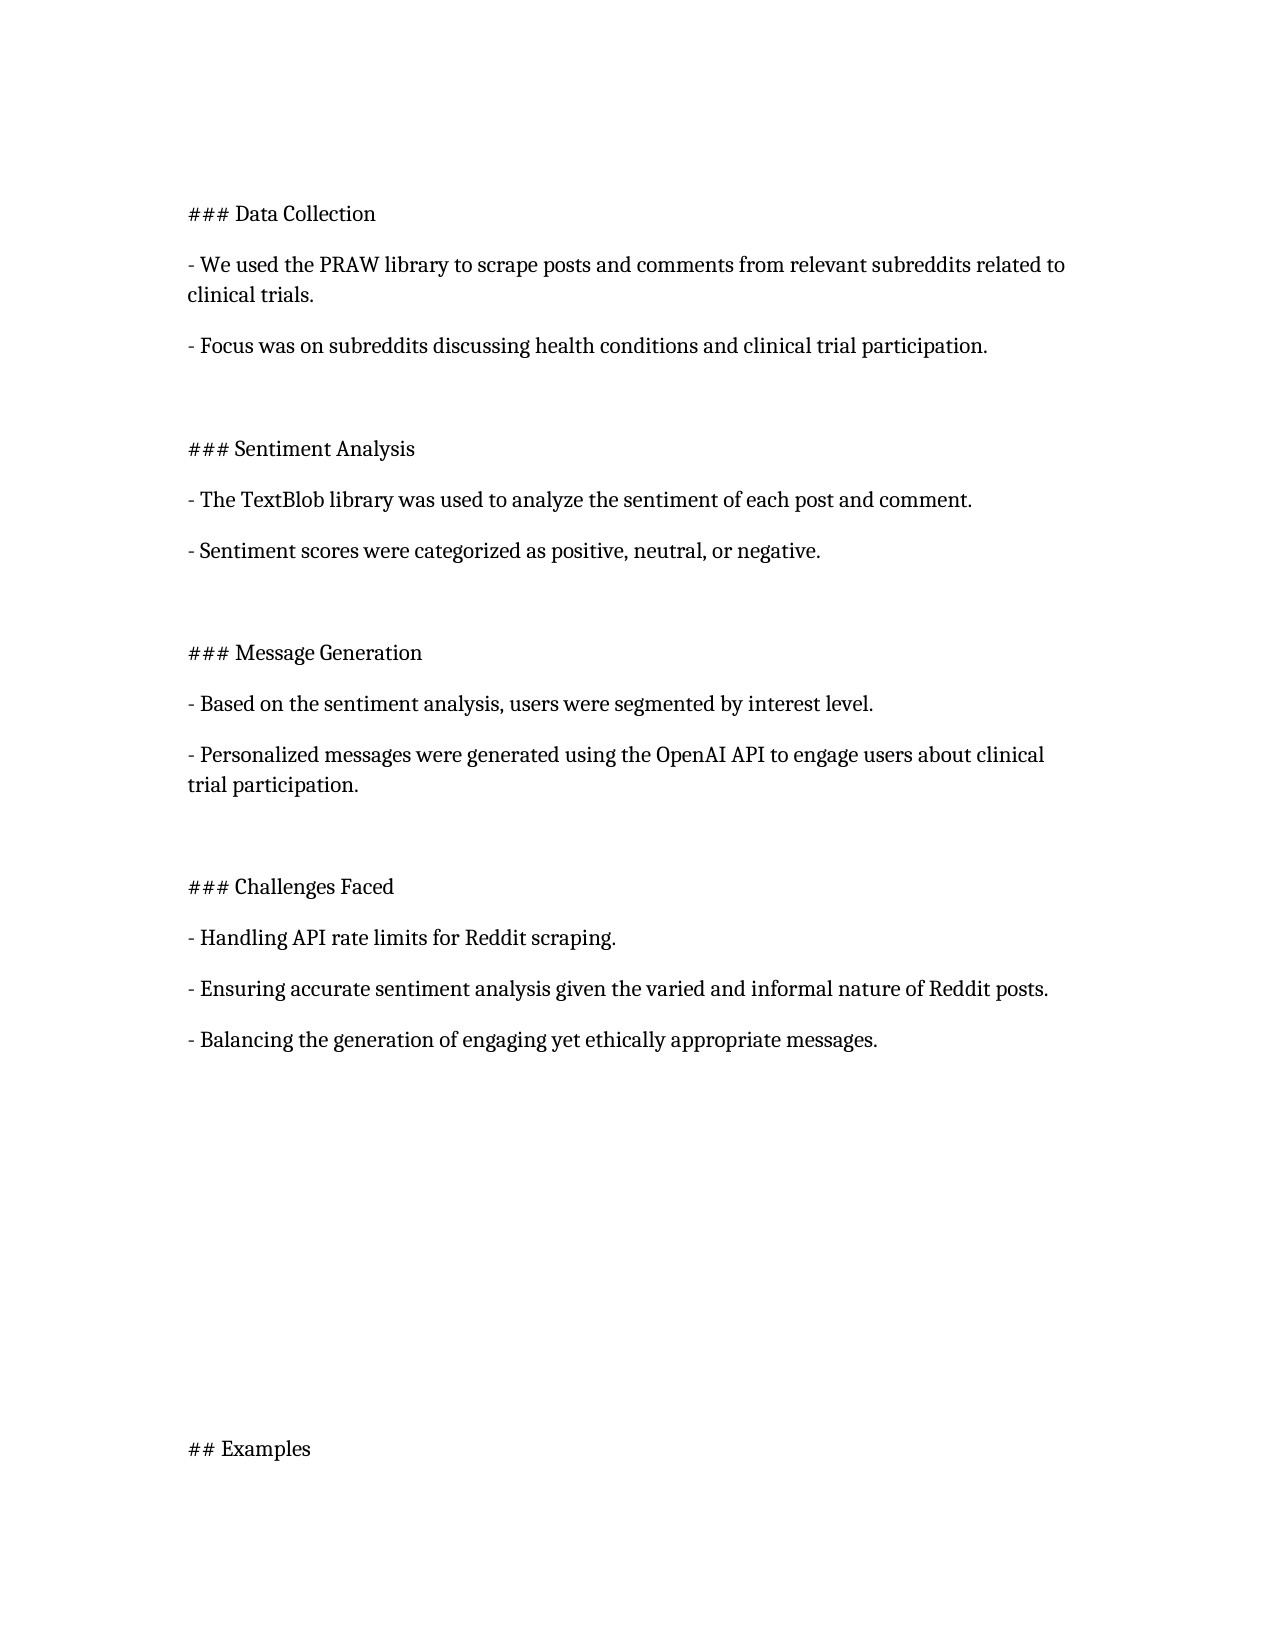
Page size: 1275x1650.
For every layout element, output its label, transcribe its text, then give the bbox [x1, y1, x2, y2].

text - Sentiment scores were categorized as positive, neutral, or negative. [187, 537, 1087, 564]
text ### Sentiment Analysis [187, 435, 1087, 462]
text - Ensuring accurate sentiment analysis given the varied and informal nature of Reddit posts. [187, 976, 1087, 1002]
text - The TextBlob library was used to analyze the sentiment of each post and comment. [187, 486, 1087, 513]
text ### Challenges Faced [187, 874, 1087, 900]
text - Focus was on subreddits discussing health conditions and clinical trial participation. [187, 333, 1087, 360]
text - Based on the sentiment analysis, users were segmented by interest level. [187, 691, 1087, 717]
text - We used the PRAW library to scrape posts and comments from relevant subreddits related to clinical trials. [187, 252, 1087, 309]
text - Personalized messages were generated using the OpenAI API to engage users about clinical trial participation. [187, 742, 1087, 798]
text ### Data Collection [187, 201, 1087, 227]
text - Handling API rate limits for Reddit scraping. [187, 925, 1087, 951]
text ## Examples [187, 1435, 1087, 1462]
text - Balancing the generation of engaging yet ethically appropriate messages. [187, 1027, 1087, 1053]
text ### Message Generation [187, 639, 1087, 666]
